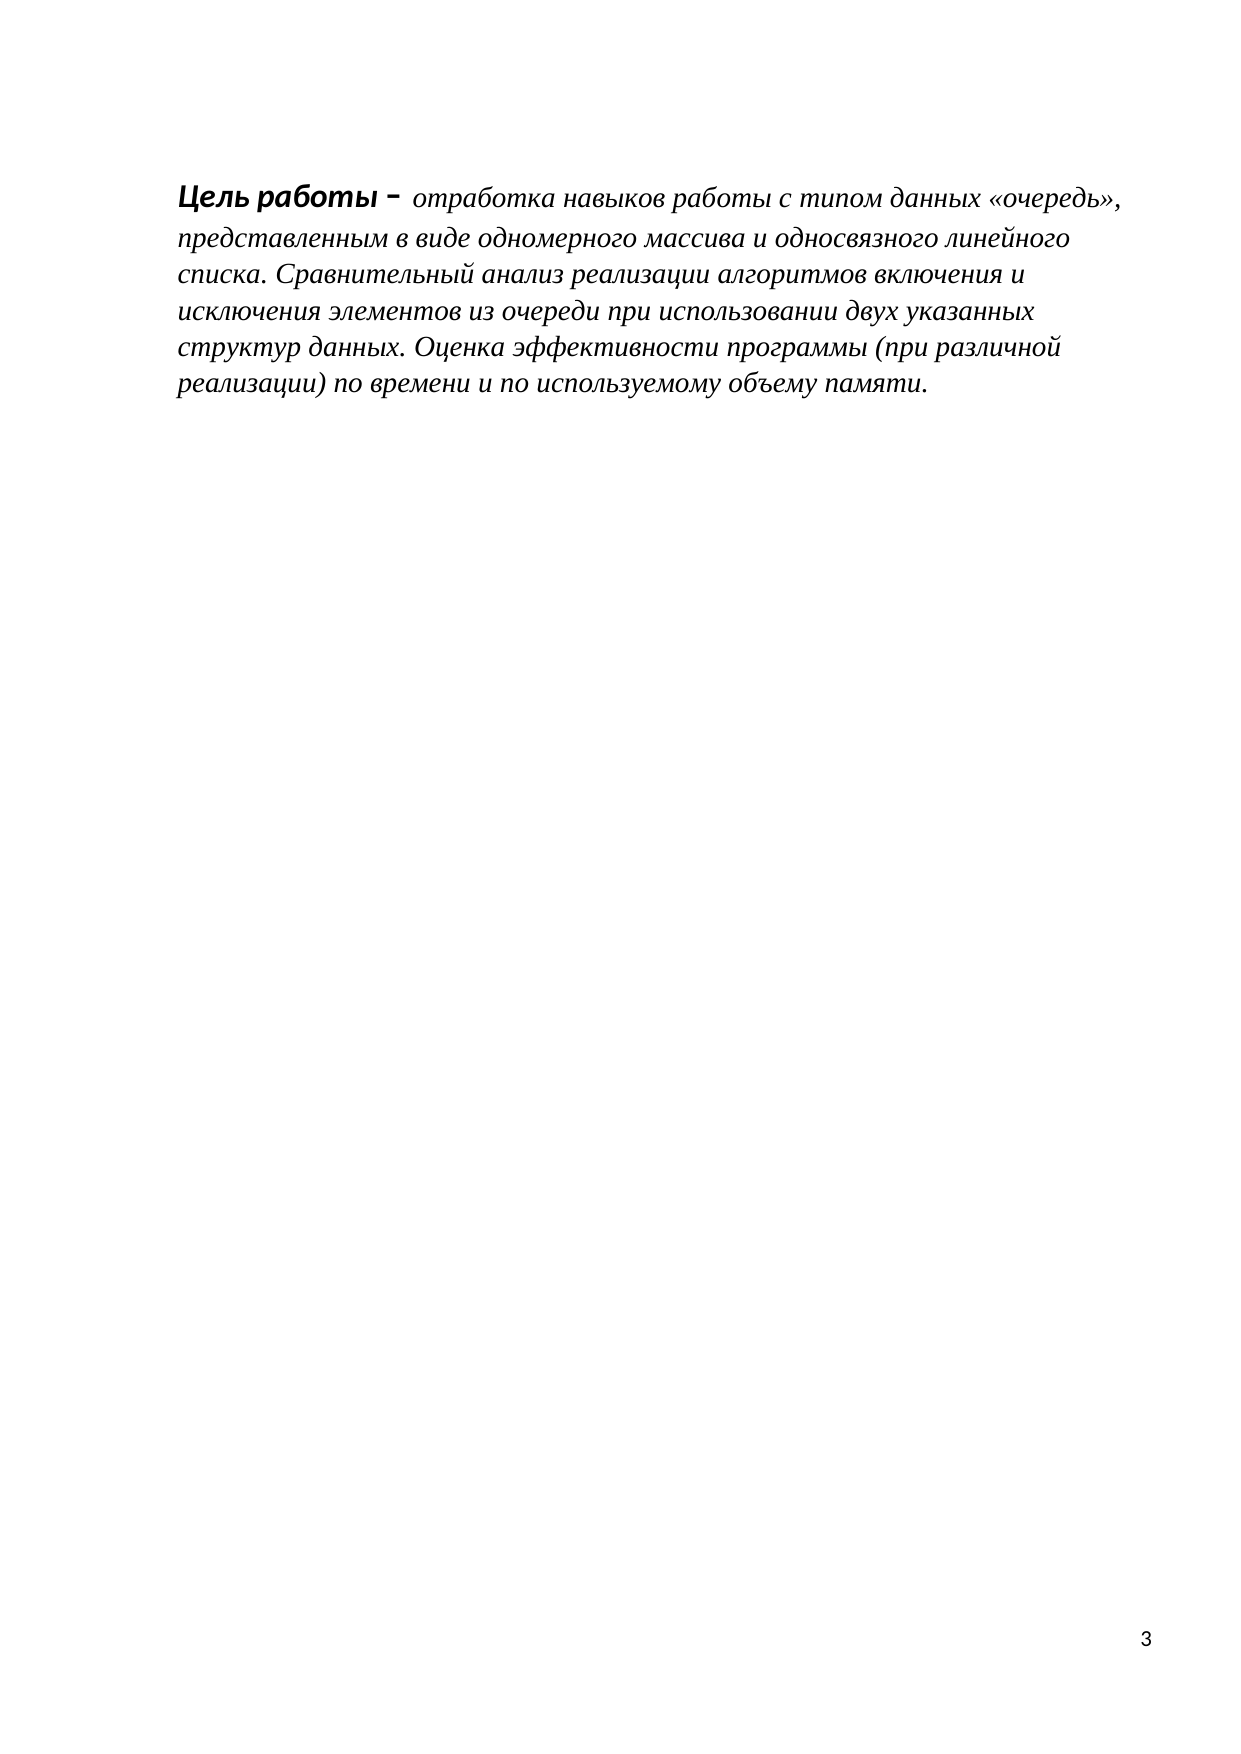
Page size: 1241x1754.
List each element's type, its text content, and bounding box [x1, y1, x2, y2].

text Цель работы - отработка навыков работы с типом данных «очередь», представленным в виде одномерного массива и односвязного линейного списка. Сравнительный анализ реализации алгоритмов включения и исключения элементов из очереди при использовании двух указанных структур данных. Оценка эффективности программы (при различной реализации) по времени и по используемому объему памяти. [177, 165, 1152, 398]
